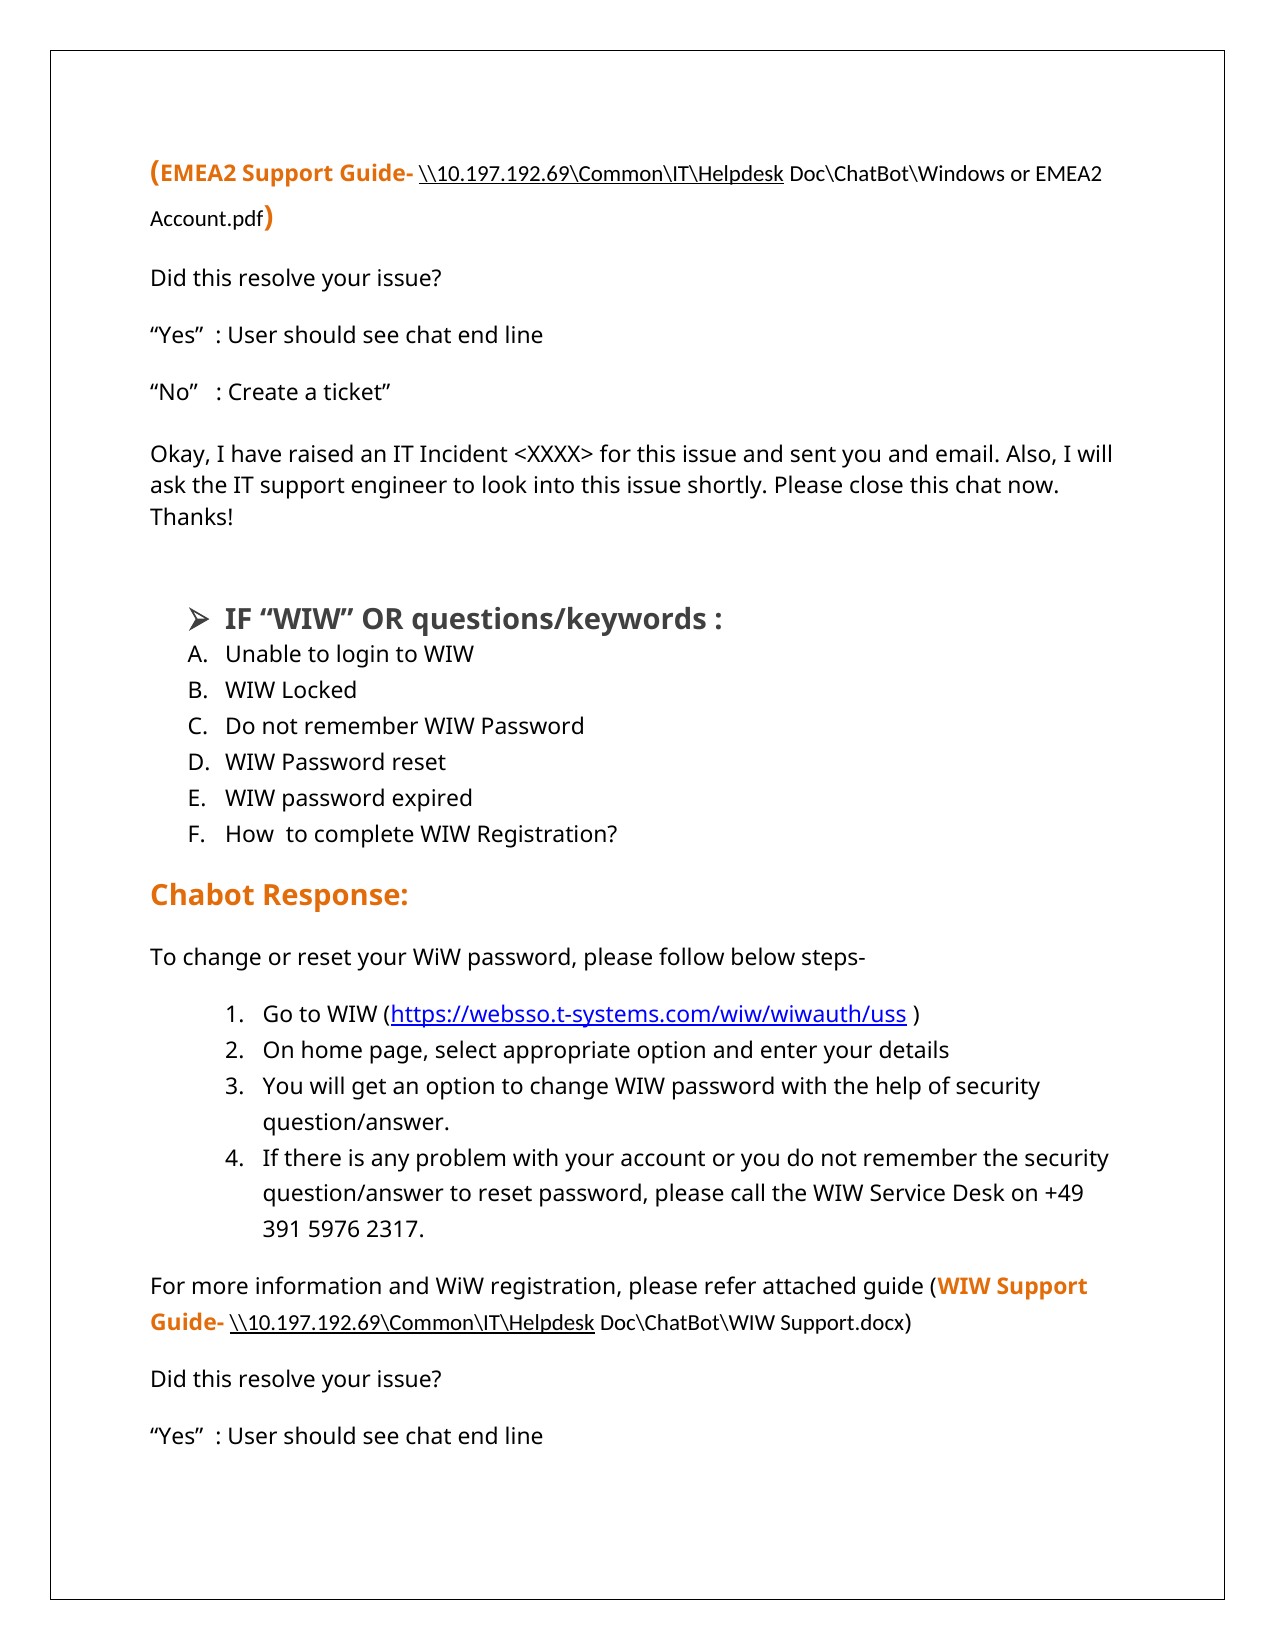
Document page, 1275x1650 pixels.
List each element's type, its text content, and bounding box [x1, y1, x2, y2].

text “No” : Create a ticket” [150, 376, 1125, 407]
text (EMEA2 Support Guide- \\10.197.192.69\Common\IT\Helpdesk Doc\ChatBot\Windows or EMEA2 Account.pdf) [150, 150, 1125, 235]
list IF “WIW” OR questions/keywords : [187, 598, 1125, 638]
list On home page, select appropriate option and enter your details [225, 1034, 1125, 1065]
text “Yes” : User should see chat end line [150, 1419, 1125, 1451]
list Do not remember WIW Password [187, 710, 1125, 741]
text For more information and WiW registration, please refer attached guide (WIW Support Guide- \\10.197.192.69\Common\IT\Helpdesk Doc\ChatBot\WIW Support.docx) [150, 1270, 1125, 1337]
text Did this resolve your issue? [150, 1363, 1125, 1394]
list You will get an option to change WIW password with the help of security question/answer. [225, 1069, 1125, 1137]
list Unable to login to WIW [187, 638, 1125, 669]
text Chabot Response: [150, 874, 1125, 914]
list WIW Locked [187, 674, 1125, 705]
list How to complete WIW Registration? [187, 818, 1125, 849]
list Go to WIW (https://websso.t-systems.com/wiw/wiwauth/uss ) [225, 998, 1125, 1029]
list WIW password expired [187, 782, 1125, 813]
list WIW Password reset [187, 746, 1125, 777]
text To change or reset your WiW password, please follow below steps- [150, 941, 1125, 972]
text “Yes” : User should see chat end line [150, 319, 1125, 350]
text Did this resolve your issue? [150, 262, 1125, 293]
text Okay, I have raised an IT Incident <XXXX> for this issue and sent you and email. Also, I will ask the IT support engineer to look into this issue shortly. Please close this chat now. Thanks! [150, 438, 1125, 532]
list If there is any problem with your account or you do not remember the security question/answer to reset password, please call the WIW Service Desk on +49 391 5976 2317. [225, 1141, 1125, 1244]
